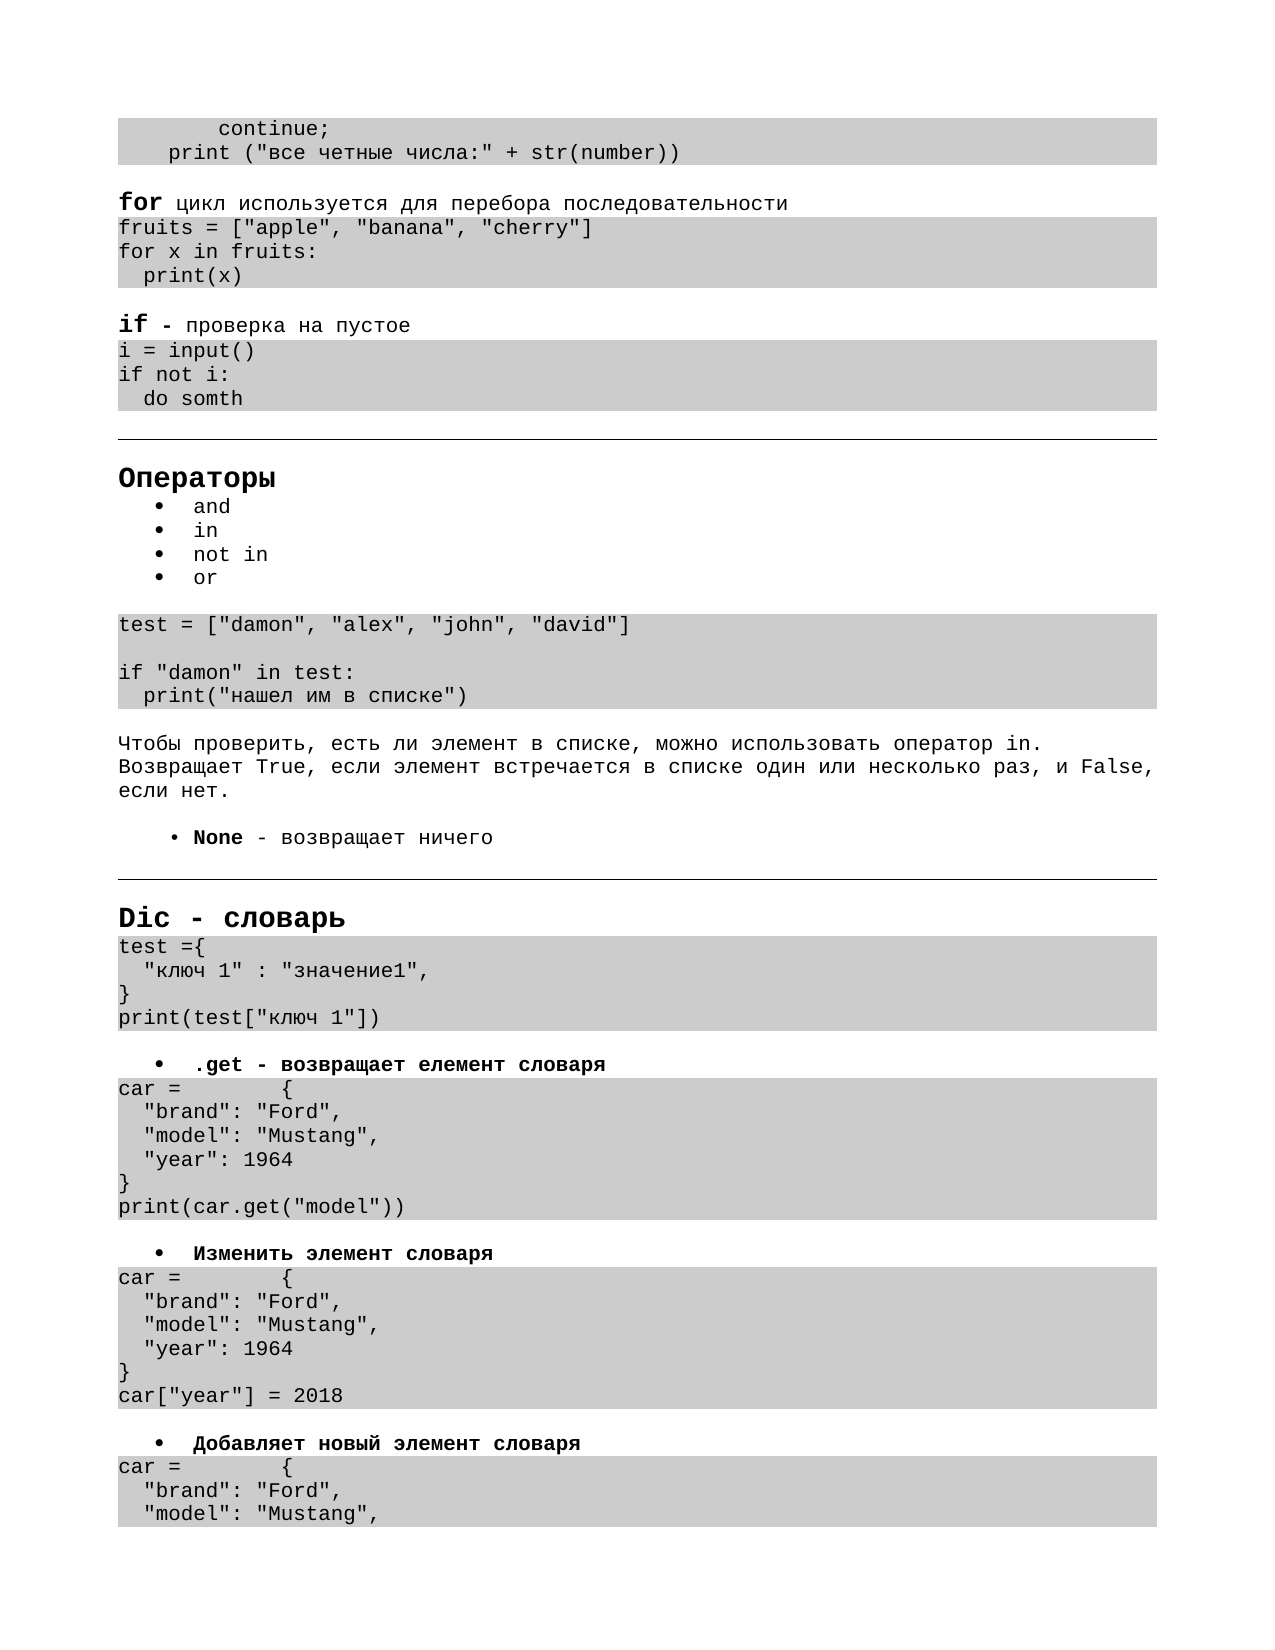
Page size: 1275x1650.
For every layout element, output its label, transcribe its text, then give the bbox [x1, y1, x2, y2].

text if "damon" in test: [118, 662, 1157, 685]
text do somth [118, 388, 1157, 411]
text test = ["damon", "alex", "john", "david"] [118, 614, 1157, 638]
text "brand": "Ford", [118, 1480, 1157, 1503]
text car = { [118, 1456, 1157, 1480]
text fruits = ["apple", "banana", "cherry"] [118, 217, 1157, 241]
text Операторы [118, 463, 1157, 496]
text if not i: [118, 364, 1157, 388]
list Добавляет новый элемент словаря [156, 1432, 1157, 1456]
text "model": "Mustang", [118, 1125, 1157, 1149]
text print(car.get("model")) [118, 1196, 1157, 1220]
text } [118, 1172, 1157, 1196]
text print("нашел им в списке") [118, 685, 1157, 709]
text continue; [118, 118, 1157, 142]
list Изменить элемент словаря [156, 1243, 1157, 1267]
text Чтобы проверить, есть ли элемент в списке, можно использовать оператор in. Возвращает True, если элемент встречается в списке один или несколько раз, и False, если нет. [118, 733, 1157, 804]
list or [156, 567, 1157, 591]
text test ={ [118, 936, 1157, 959]
text car["year"] = 2018 [118, 1385, 1157, 1409]
text i = input() [118, 340, 1157, 364]
text car = { [118, 1267, 1157, 1291]
list not in [156, 543, 1157, 567]
text print ("все четные числа:" + str(number)) [118, 142, 1157, 165]
text print(x) [118, 265, 1157, 288]
text Dic - словарь [118, 903, 1157, 936]
text } [118, 1362, 1157, 1385]
text "year": 1964 [118, 1338, 1157, 1362]
text "brand": "Ford", [118, 1101, 1157, 1125]
list and [156, 496, 1157, 520]
text if - проверка на пустое [118, 312, 1157, 340]
text "year": 1964 [118, 1149, 1157, 1172]
text car = { [118, 1078, 1157, 1101]
text for цикл используется для перебора последовательности [118, 189, 1157, 217]
text } [118, 983, 1157, 1007]
text "brand": "Ford", [118, 1291, 1157, 1314]
text for x in fruits: [118, 241, 1157, 265]
text "model": "Mustang", [118, 1314, 1157, 1338]
list .get - возвращает елемент словаря [156, 1054, 1157, 1078]
text "model": "Mustang", [118, 1503, 1157, 1527]
list in [156, 520, 1157, 543]
text • None - возвращает ничего [118, 827, 1157, 851]
text "ключ 1" : "значение1", [118, 959, 1157, 983]
text print(test["ключ 1"]) [118, 1007, 1157, 1031]
